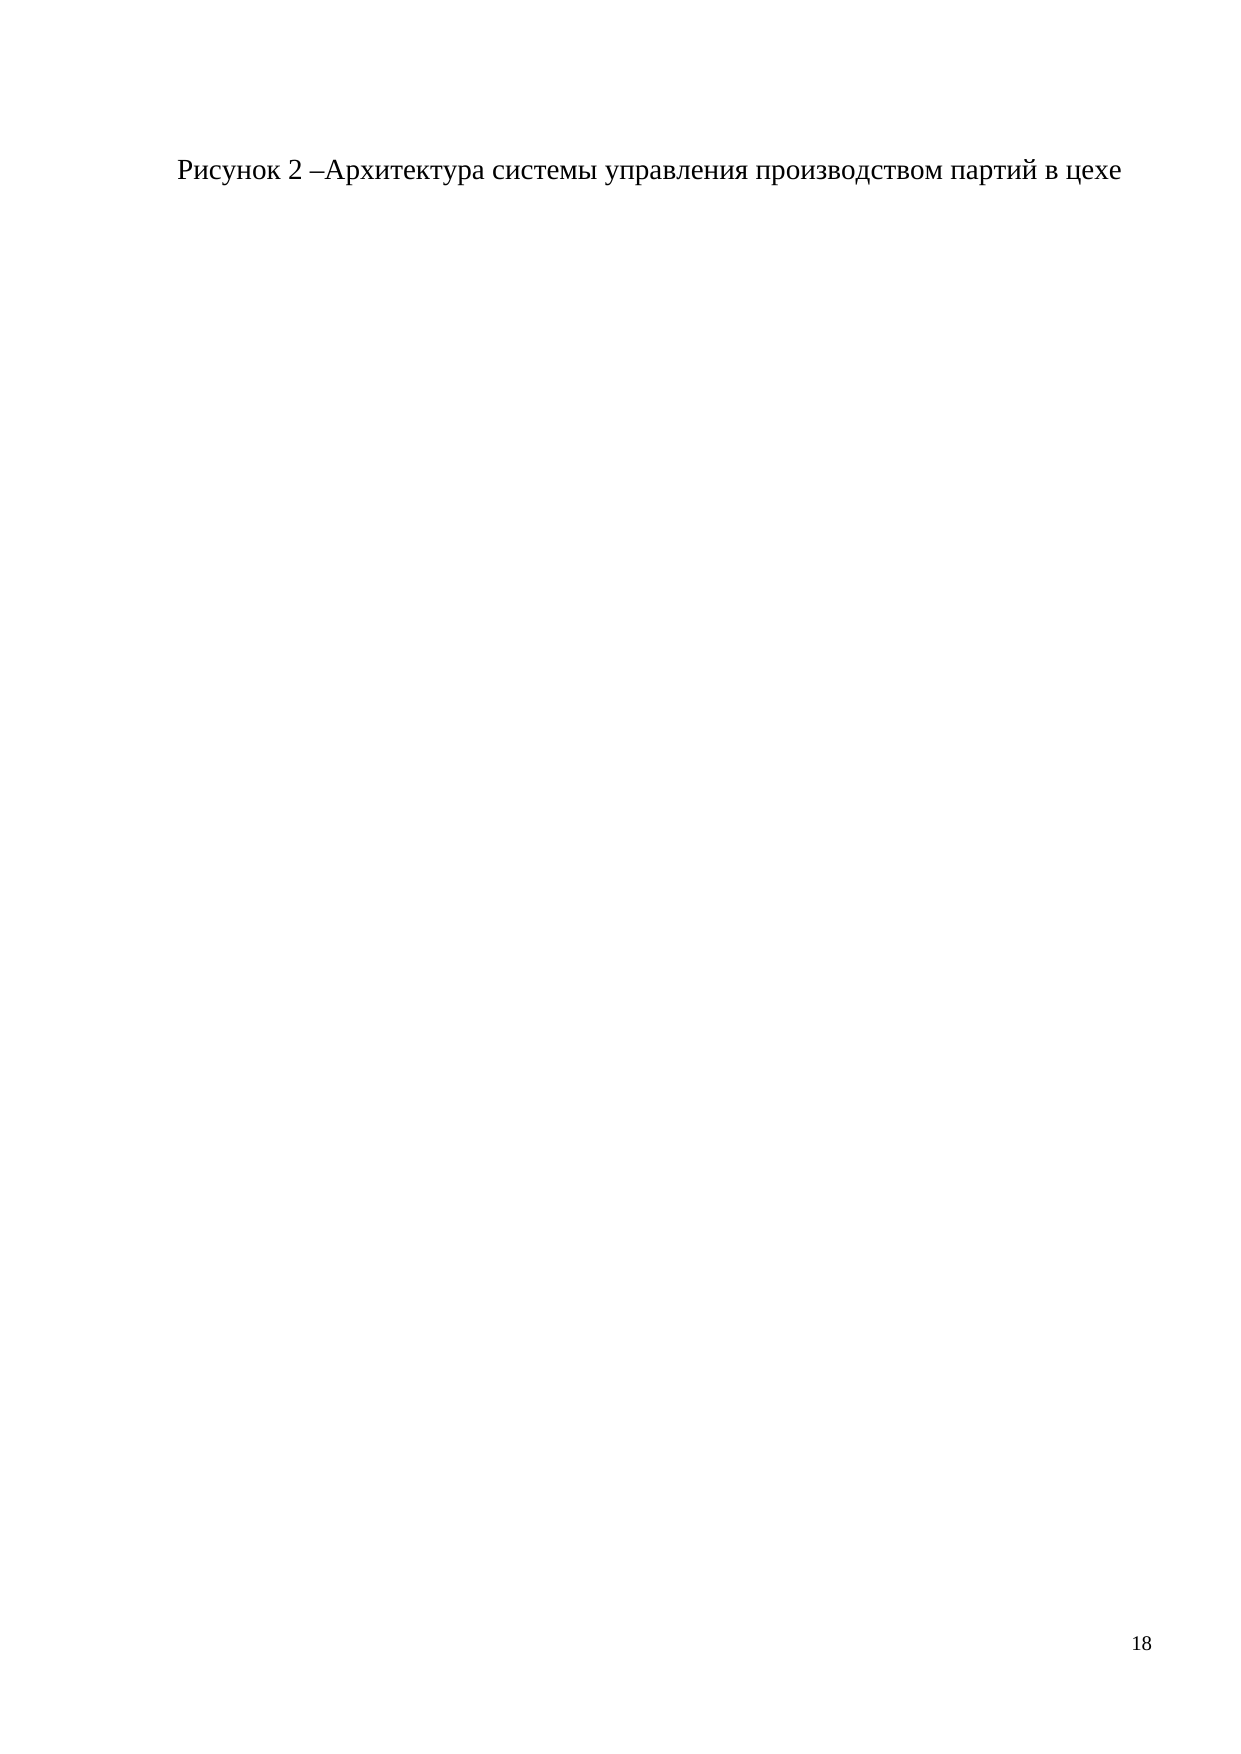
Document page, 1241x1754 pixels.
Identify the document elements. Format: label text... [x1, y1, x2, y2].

text Рисунок 2 –Архитектура системы управления производством партий в цехе [147, 152, 1152, 186]
